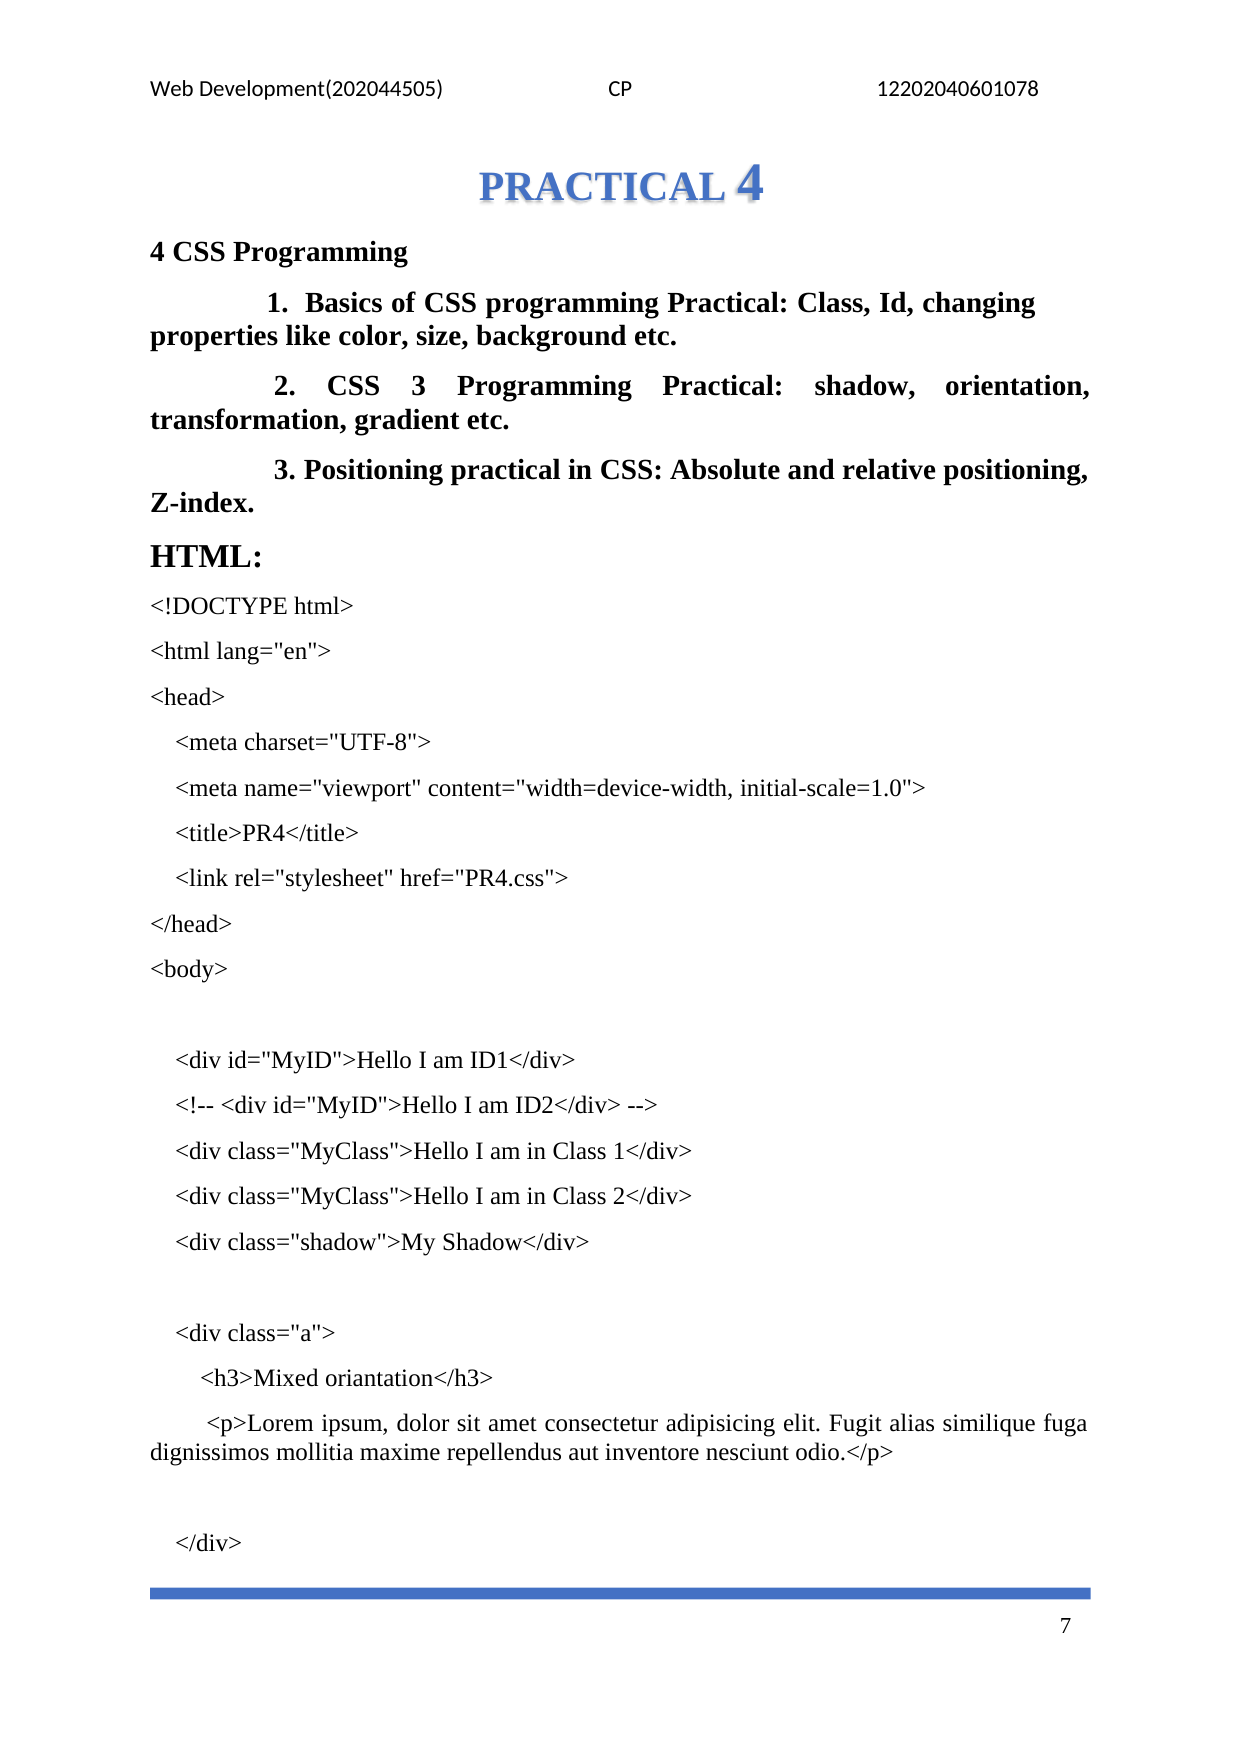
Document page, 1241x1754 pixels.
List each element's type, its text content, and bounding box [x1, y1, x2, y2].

list Basics of CSS programming Practical: Class, Id, changing properties like color, size, background etc. [150, 285, 1090, 352]
list Positioning practical in CSS: Absolute and relative positioning, [274, 452, 1138, 486]
picture [477, 134, 795, 249]
text <div class="MyClass">Hello I am in Class 2</div> [175, 1181, 1138, 1210]
picture [677, 178, 685, 189]
text </head> [150, 909, 1138, 938]
subtitle HTML: [150, 536, 1138, 574]
text Z-index. [150, 486, 1138, 519]
text </div> [175, 1528, 1138, 1557]
text <div class="MyClass">Hello I am in Class 1</div> [175, 1136, 1138, 1165]
text <head> [150, 682, 1138, 710]
text <!DOCTYPE html> [150, 591, 1138, 620]
text <meta charset="UTF-8"> [175, 727, 1138, 756]
text <meta name="viewport" content="width=device-width, initial-scale=1.0"> [175, 773, 1138, 801]
text <html lang="en"> [150, 636, 1138, 665]
text <h3>Mixed oriantation</h3> [200, 1363, 1138, 1392]
text <div id="MyID">Hello I am ID1</div> [175, 1045, 1138, 1074]
text <div class="a"> [175, 1318, 1138, 1347]
text <link rel="stylesheet" href="PR4.css"> [175, 863, 1138, 892]
text <!-- <div id="MyID">Hello I am ID2</div> --> [175, 1091, 1138, 1119]
picture [543, 178, 551, 189]
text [150, 1408, 1090, 1466]
list CSS Programming [150, 234, 1138, 268]
picture [515, 175, 523, 186]
text <body> [150, 954, 1138, 983]
list CSS 3 Programming Practical: shadow, orientation, transformation, gradient etc. [150, 368, 1090, 436]
text <title>PR4</title> [175, 818, 1138, 847]
text <div class="shadow">My Shadow</div> [175, 1227, 1138, 1256]
